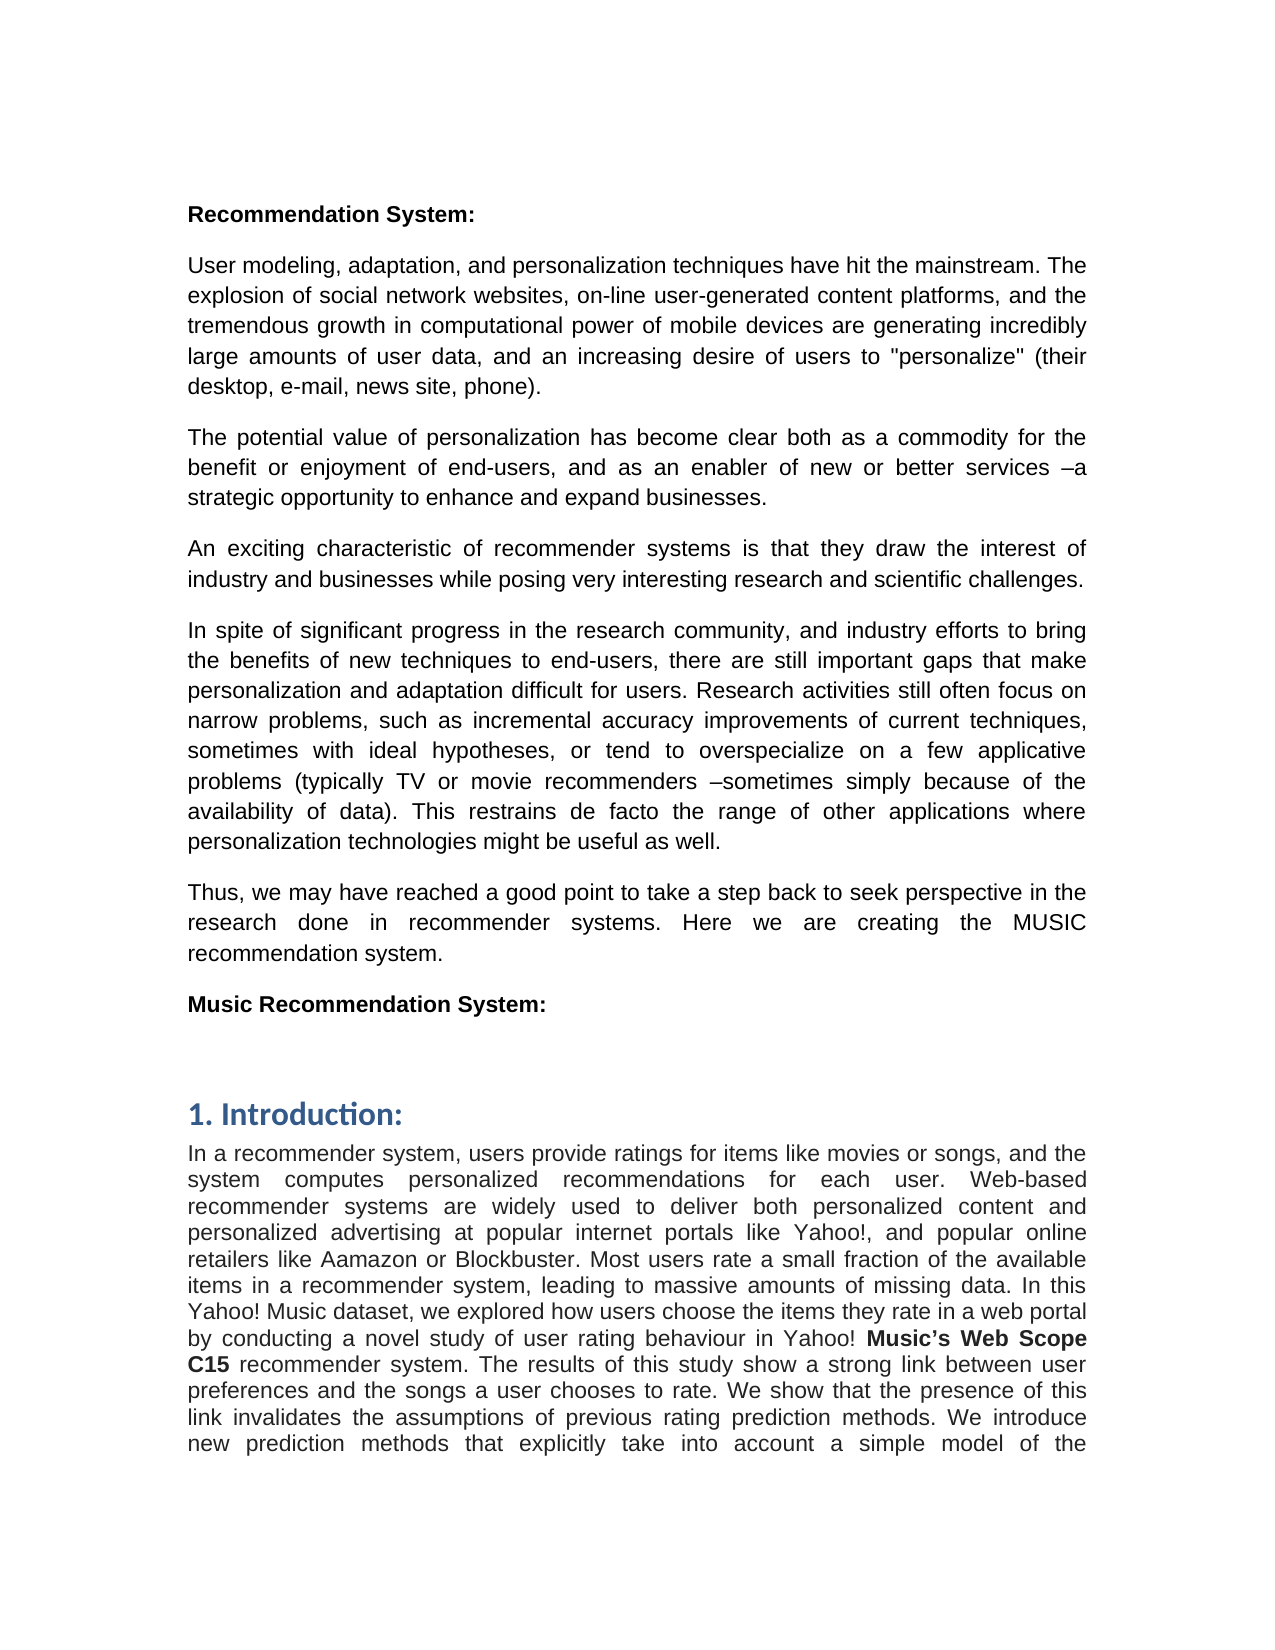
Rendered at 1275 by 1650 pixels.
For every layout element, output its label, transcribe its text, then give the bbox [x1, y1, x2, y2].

text In spite of significant progress in the research community, and industry efforts to bring the benefits of new techniques to end-users, there are still important gaps that make personalization and adaptation difficult for users. Research activities still often focus on narrow problems, such as incremental accuracy improvements of current techniques, sometimes with ideal hypotheses, or tend to overspecialize on a few applicative problems (typically TV or movie recommenders –sometimes simply because of the availability of data). This restrains de facto the range of other applications where personalization technologies might be useful as well. [187, 617, 1087, 854]
text An exciting characteristic of recommender systems is that they draw the interest of industry and businesses while posing very interesting research and scientific challenges. [187, 535, 1087, 592]
text Music Recommendation System: [187, 991, 1087, 1017]
text Thus, we may have reached a good point to take a step back to seek perspective in the research done in recommender systems. Here we are creating the MUSIC recommendation system. [187, 879, 1087, 966]
text User modeling, adaptation, and personalization techniques have hit the mainstream. The explosion of social network websites, on-line user-generated content platforms, and the tremendous growth in computational power of mobile devices are generating incredibly large amounts of user data, and an increasing desire of users to "personalize" (their desktop, e-mail, news site, phone). [187, 252, 1087, 399]
text The potential value of personalization has become clear both as a commodity for the benefit or enjoyment of end-users, and as an enabler of new or better services –a strategic opportunity to enhance and expand businesses. [187, 424, 1087, 511]
subtitle 1. Introduction: [187, 1093, 1087, 1134]
text Recommendation System: [187, 201, 1087, 227]
